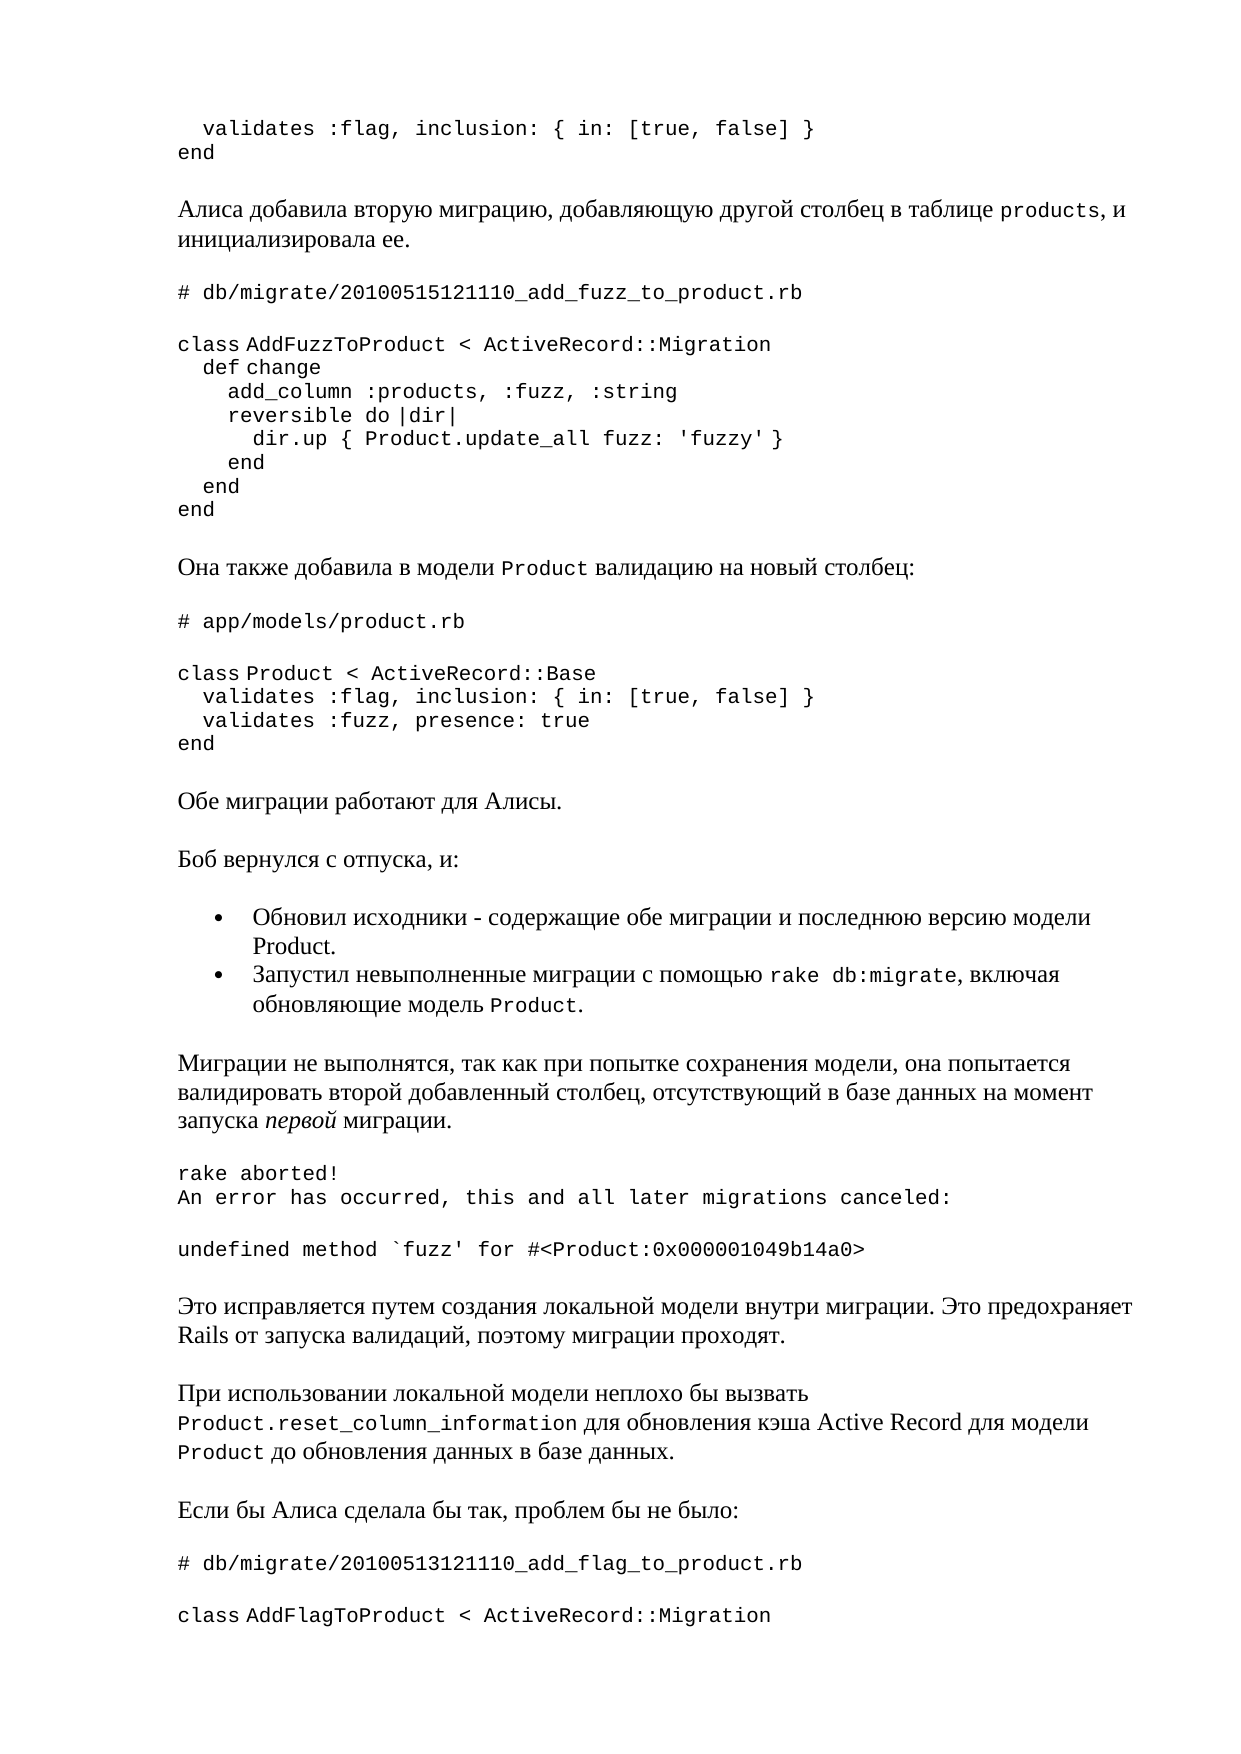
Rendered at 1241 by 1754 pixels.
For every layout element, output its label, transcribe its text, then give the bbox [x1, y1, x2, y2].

text Алиса добавила вторую миграцию, добавляющую другой столбец в таблице products, и инициализировала ее. [177, 194, 1152, 253]
table_header rake aborted! An error has occurred, this and all later migrations canceled: undefined method `fuzz' for #<Product:0x000001049b14a0> [177, 1163, 952, 1262]
text При использовании локальной модели неплохо бы вызвать Product.reset_column_information для обновления кэша Active Record для модели Product до обновления данных в базе данных. [177, 1378, 1152, 1466]
text Боб вернулся с отпуска, и: [177, 844, 1152, 873]
list Запустил невыполненные миграции с помощью rake db:migrate, включая обновляющие модель Product. [215, 959, 1152, 1019]
text Обе миграции работают для Алисы. [177, 786, 1152, 815]
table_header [177, 1553, 802, 1628]
text Миграции не выполнятся, так как при попытке сохранения модели, она попытается валидировать второй добавленный столбец, отсутствующий в базе данных на момент запуска первой миграции. [177, 1048, 1152, 1134]
table_header # app/models/product.rb class Product < ActiveRecord::Base validates :flag, inclusion: { in: [true, false] } validates :fuzz, presence: true end [177, 611, 815, 757]
table_header # db/migrate/20100515121110_add_fuzz_to_product.rb class AddFuzzToProduct < ActiveRecord::Migration def change add_column :products, :fuzz, :string reversible do |dir| dir.up { Product.update_all fuzz: 'fuzzy' } end end end [177, 282, 802, 523]
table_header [177, 118, 815, 165]
text Если бы Алиса сделала бы так, проблем бы не было: [177, 1495, 1152, 1524]
text Она также добавила в модели Product валидацию на новый столбец: [177, 552, 1152, 582]
list Обновил исходники - содержащие обе миграции и последнюю версию модели Product. [215, 902, 1152, 959]
text Это исправляется путем создания локальной модели внутри миграции. Это предохраняет Rails от запуска валидаций, поэтому миграции проходят. [177, 1291, 1152, 1349]
